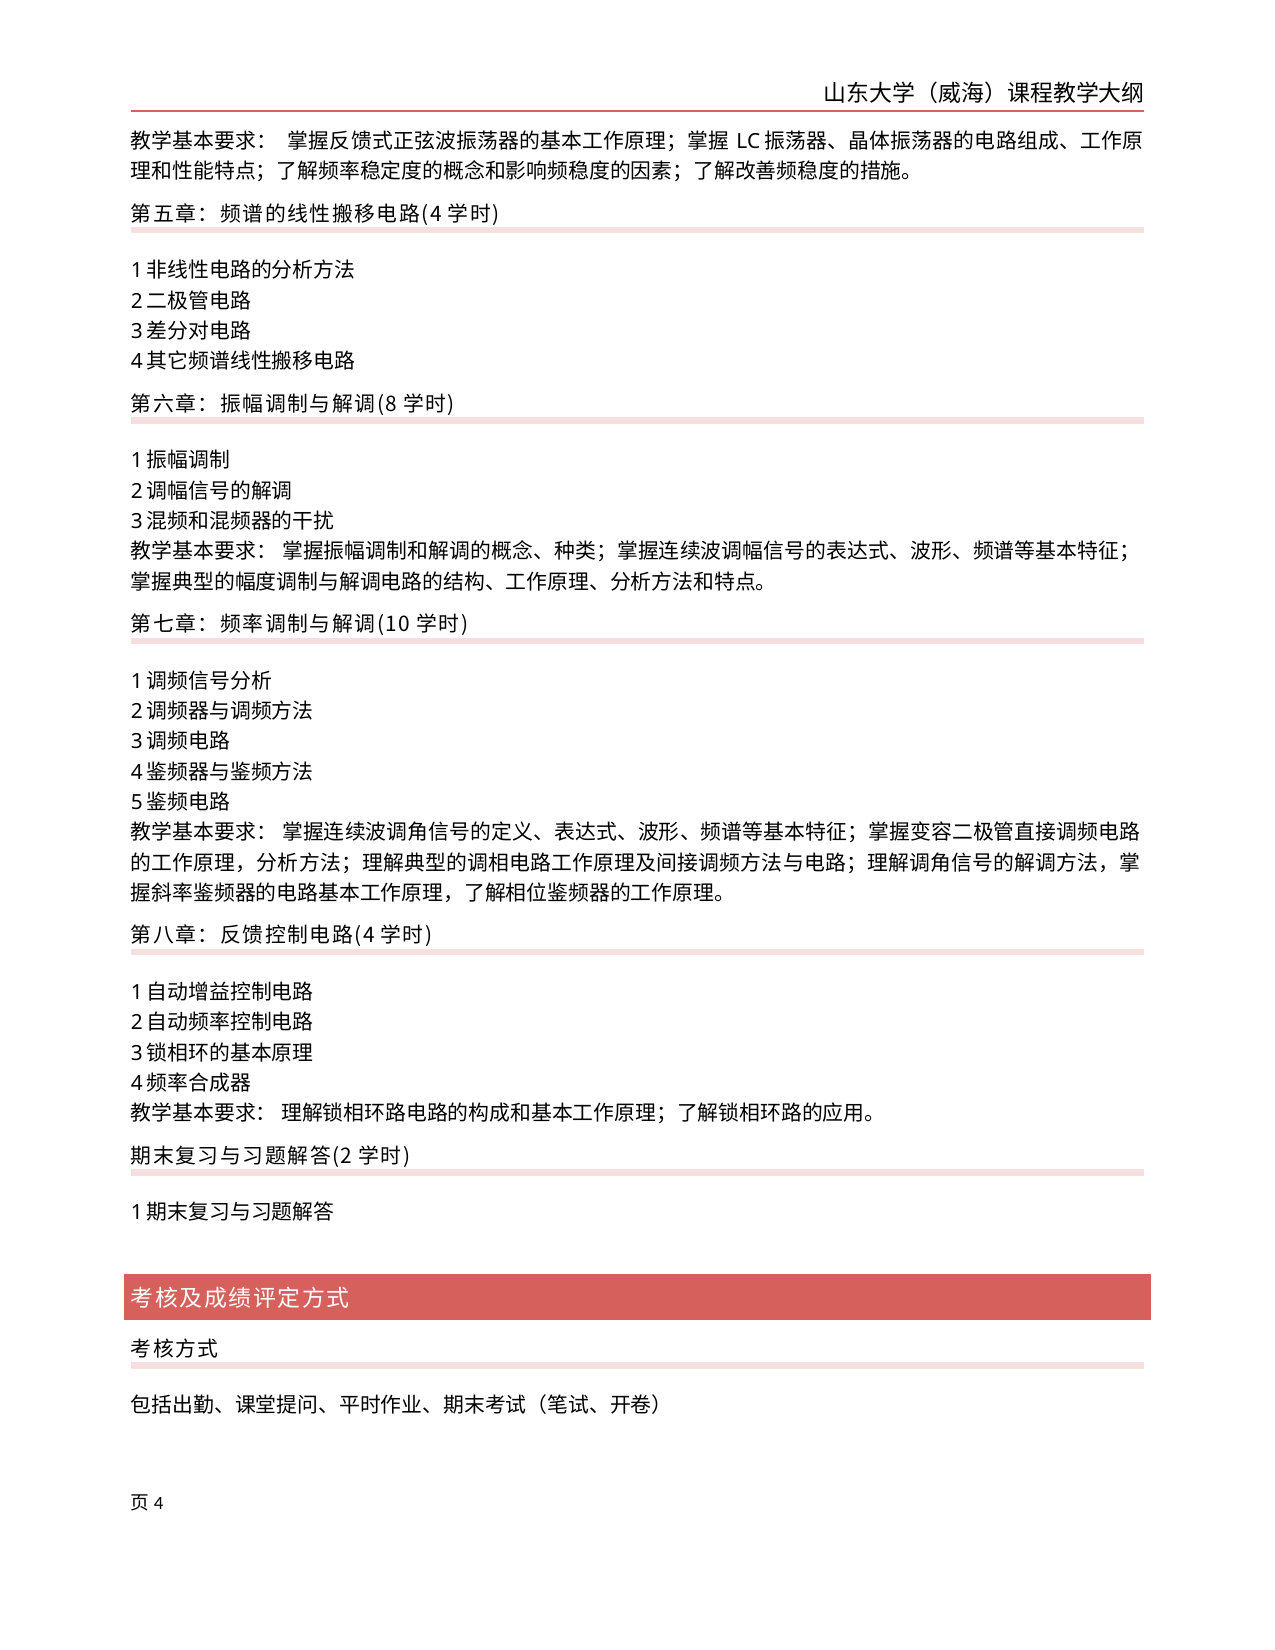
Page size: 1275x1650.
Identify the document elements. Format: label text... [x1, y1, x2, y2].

text 3差分对电路 [131, 314, 1144, 344]
text 考核及成绩评定方式 [131, 1280, 1144, 1313]
text 1调频信号分析 [131, 664, 1144, 694]
text 第八章：反馈控制电路(4学时) [131, 919, 1144, 949]
text 教学基本要求： 理解锁相环路电路的构成和基本工作原理；了解锁相环路的应用。 [131, 1096, 1144, 1127]
text 2自动频率控制电路 [131, 1006, 1144, 1036]
text 教学基本要求： 掌握连续波调角信号的定义、表达式、波形、频谱等基本特征；掌握变容二极管直接调频电路的工作原理，分析方法；理解典型的调相电路工作原理及间接调频方法与电路；理解调角信号的解调方法，掌握斜率鉴频器的电路基本工作原理，了解相位鉴频器的工作原理。 [131, 816, 1144, 906]
text 教学基本要求： 掌握反馈式正弦波振荡器的基本工作原理；掌握LC振荡器、晶体振荡器的电路组成、工作原理和性能特点；了解频率稳定度的概念和影响频稳度的因素；了解改善频稳度的措施。 [131, 124, 1144, 184]
text 4其它频谱线性搬移电路 [131, 344, 1144, 375]
text 5鉴频电路 [131, 785, 1144, 816]
text 1非线性电路的分析方法 [131, 253, 1144, 284]
text 第五章：频谱的线性搬移电路(4学时) [131, 197, 1144, 227]
text 1振幅调制 [131, 444, 1144, 474]
text 1期末复习与习题解答 [131, 1196, 1144, 1226]
text 2二极管电路 [131, 284, 1144, 314]
text 3调频电路 [131, 725, 1144, 755]
text 3混频和混频器的干扰 [131, 504, 1144, 535]
text 4鉴频器与鉴频方法 [131, 755, 1144, 785]
text 2调幅信号的解调 [131, 474, 1144, 504]
text 期末复习与习题解答(2学时) [131, 1139, 1144, 1169]
text 包括出勤、课堂提问、平时作业、期末考试（笔试、开卷） [131, 1389, 1144, 1419]
text 第七章：频率调制与解调(10学时) [131, 608, 1144, 638]
text 4频率合成器 [131, 1066, 1144, 1096]
text 第六章：振幅调制与解调(8学时) [131, 387, 1144, 417]
text 3锁相环的基本原理 [131, 1036, 1144, 1066]
text 考核方式 [131, 1332, 1144, 1362]
text 教学基本要求： 掌握振幅调制和解调的概念、种类；掌握连续波调幅信号的表达式、波形、频谱等基本特征；掌握典型的幅度调制与解调电路的结构、工作原理、分析方法和特点。 [131, 535, 1144, 595]
text 2调频器与调频方法 [131, 694, 1144, 725]
text 1自动增益控制电路 [131, 975, 1144, 1006]
